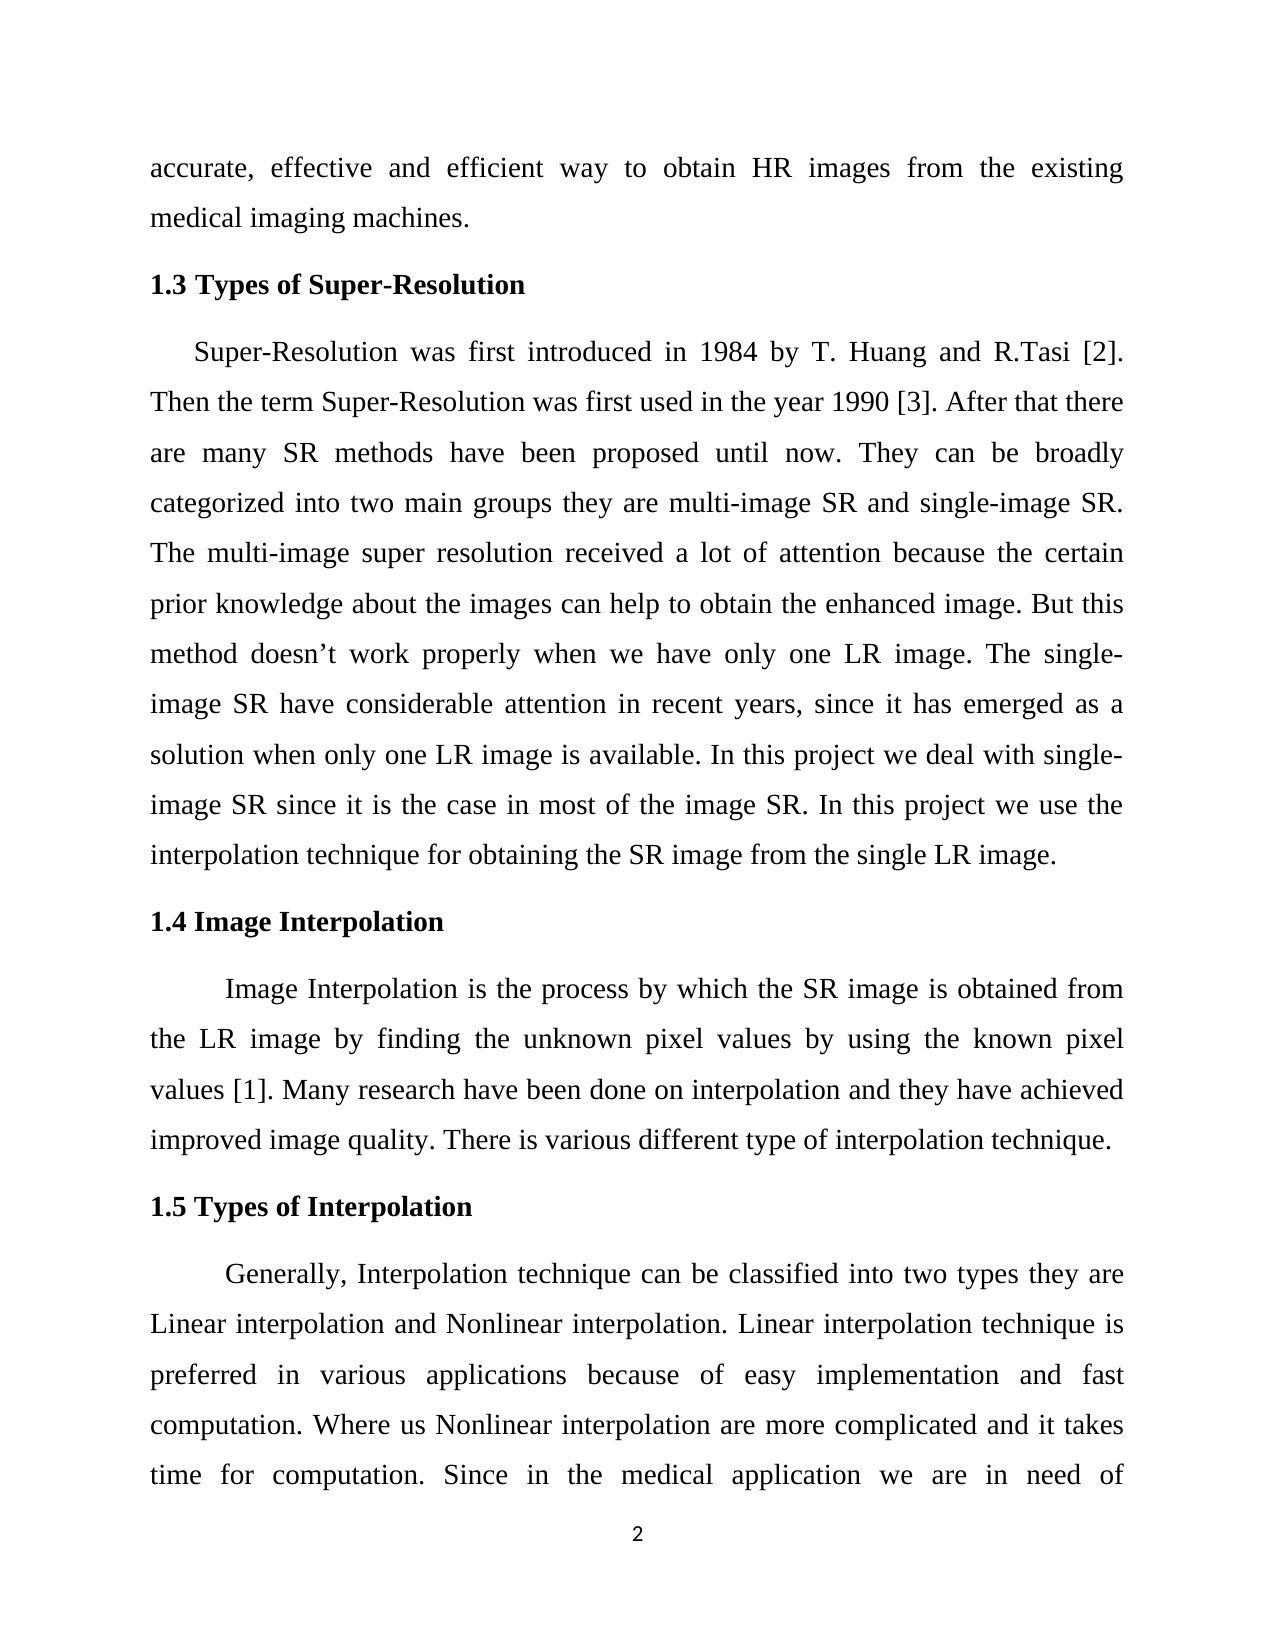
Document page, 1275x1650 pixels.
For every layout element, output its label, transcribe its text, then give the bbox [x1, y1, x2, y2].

text 1.5 Types of Interpolation [150, 1189, 1125, 1223]
text 1.4 Image Interpolation [150, 904, 1125, 938]
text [150, 150, 1125, 234]
text Image Interpolation is the process by which the SR image is obtained from the LR image by finding the unknown pixel values by using the known pixel values [1]. Many research have been done on interpolation and they have achieved improved image quality. There is various different type of interpolation technique. [150, 971, 1125, 1156]
text Super-Resolution was first introduced in 1984 by T. Huang and R.Tasi [2]. Then the term Super-Resolution was first used in the year 1990 [3]. After that there are many SR methods have been proposed until now. They can be broadly categorized into two main groups they are multi-image SR and single-image SR. The multi-image super resolution received a lot of attention because the certain prior knowledge about the images can help to obtain the enhanced image. But this method doesn’t work properly when we have only one LR image. The single-image SR have considerable attention in recent years, since it has emerged as a solution when only one LR image is available. In this project we deal with single-image SR since it is the case in most of the image SR. In this project we use the interpolation technique for obtaining the SR image from the single LR image. [150, 334, 1125, 871]
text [150, 1256, 1125, 1491]
list Types of Super-Resolution [150, 267, 1125, 301]
